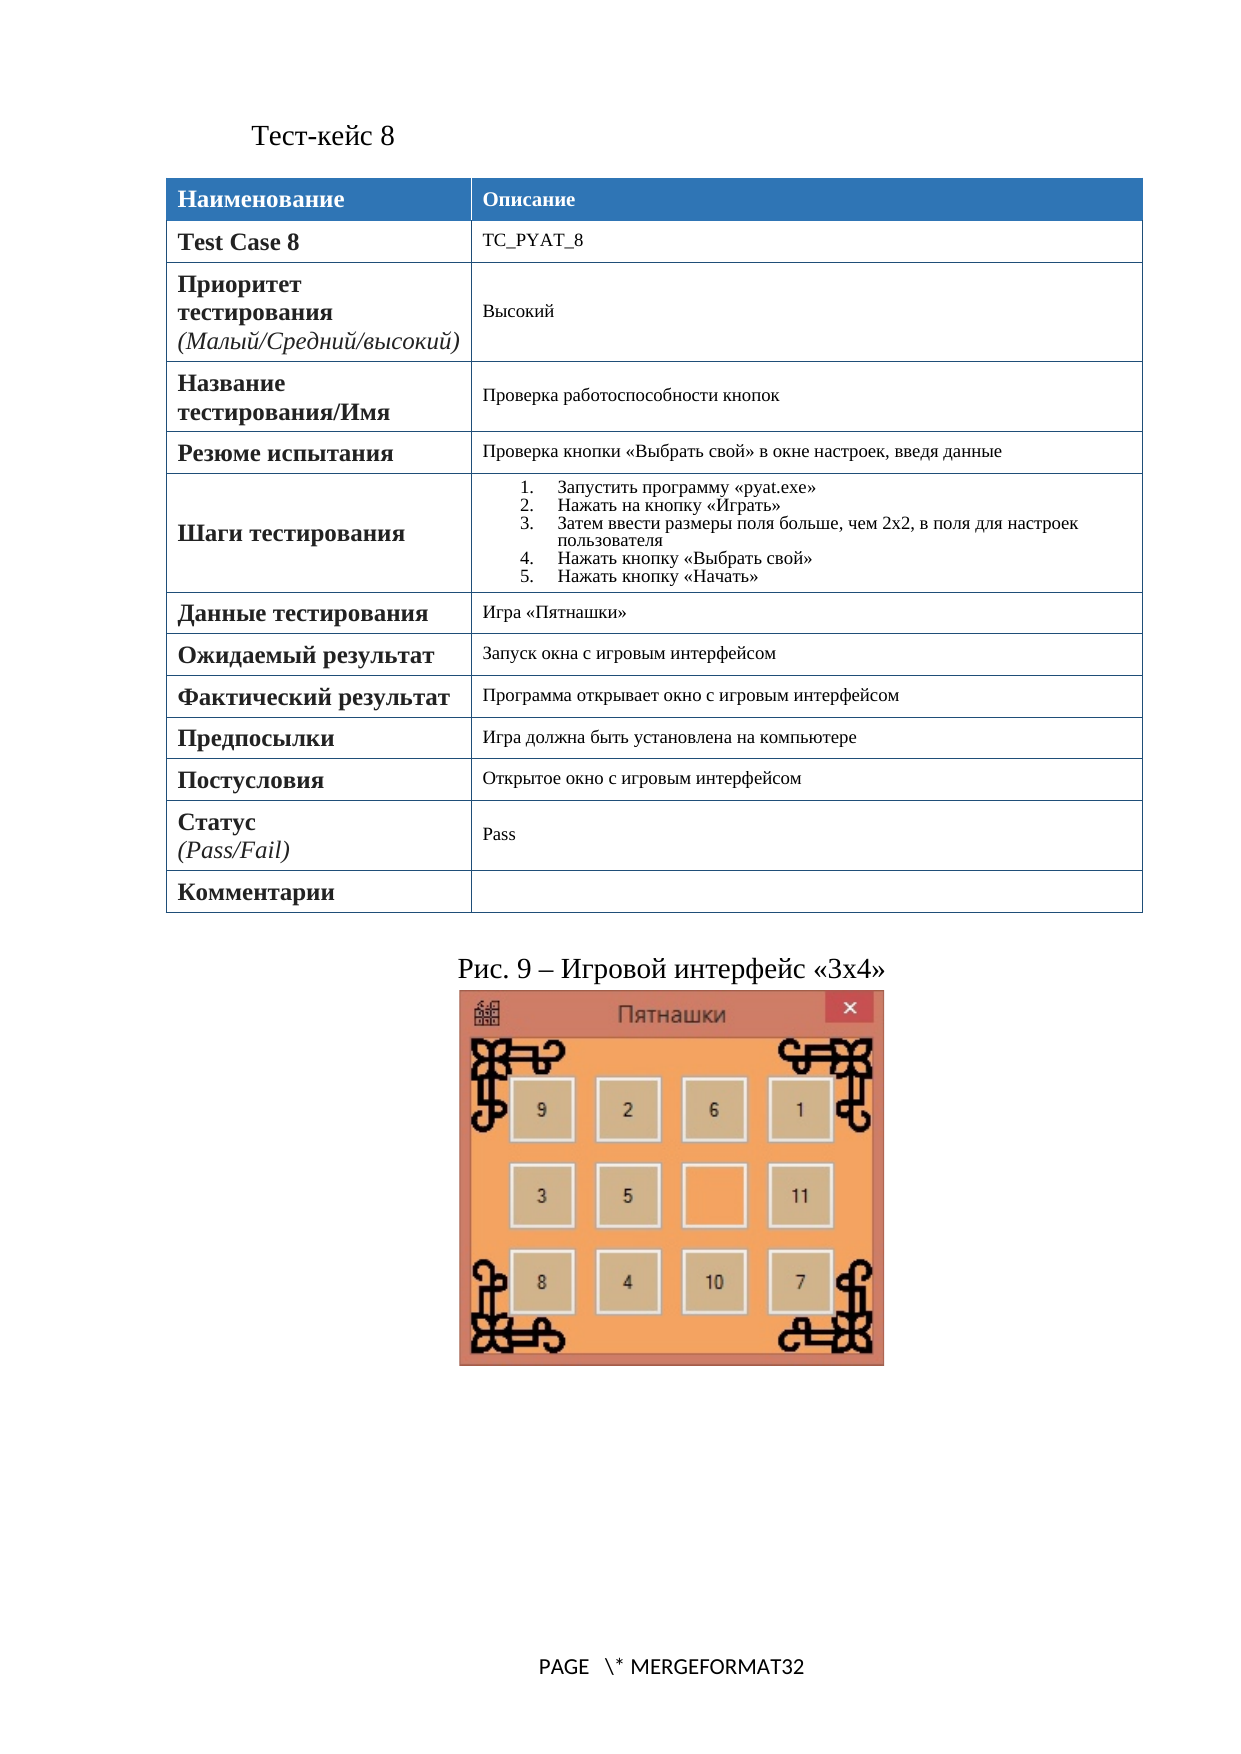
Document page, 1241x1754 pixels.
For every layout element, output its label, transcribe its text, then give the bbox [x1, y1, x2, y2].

table_cell Pass [472, 801, 1142, 870]
table_cell Название тестирования/Имя [167, 362, 471, 431]
table_cell Запустить программу «pyat.exe» Нажать на кнопку «Играть» Затем ввести размеры поля больше, чем 2х2, в поля для настроек пользователя Нажать кнопку «Выбрать свой» Нажать кнопку «Начать» [472, 474, 1142, 592]
table_cell TC_PYAT_8 [472, 221, 1142, 262]
text Рис. 9 – Игровой интерфейс «3х4» [177, 952, 1166, 985]
table_cell Запуск окна с игровым интерфейсом [472, 634, 1142, 675]
table_cell Открытое окно с игровым интерфейсом [472, 759, 1142, 800]
table_cell Комментарии [167, 871, 471, 912]
text Тест-кейс 8 [177, 118, 1166, 152]
table_cell [472, 871, 1142, 912]
table_cell Высокий [472, 263, 1142, 361]
table_cell Статус (Pass/Fail) [167, 801, 471, 870]
table_cell Проверка работоспособности кнопок [472, 362, 1142, 431]
table_cell Данные тестирования [167, 593, 471, 633]
table_cell Ожидаемый результат [167, 634, 471, 675]
table_cell Приоритет тестирования (Малый/Средний/высокий) [167, 263, 471, 361]
table_header Наименование [167, 178, 471, 220]
table_cell Проверка кнопки «Выбрать свой» в окне настроек, введя данные [472, 432, 1142, 473]
table_cell Резюме испытания [167, 432, 471, 473]
table_cell Постусловия [167, 759, 471, 800]
table_cell Фактический результат [167, 676, 471, 717]
table_cell Шаги тестирования [167, 474, 471, 592]
table_cell Игра «Пятнашки» [472, 593, 1142, 633]
table_cell Test Case 8 [167, 221, 471, 262]
table_header Описание [472, 178, 1142, 220]
table_cell Программа открывает окно с игровым интерфейсом [472, 676, 1142, 717]
picture [459, 990, 885, 1366]
table_cell Игра должна быть установлена на компьютере [472, 718, 1142, 758]
table_cell Предпосылки [167, 718, 471, 758]
